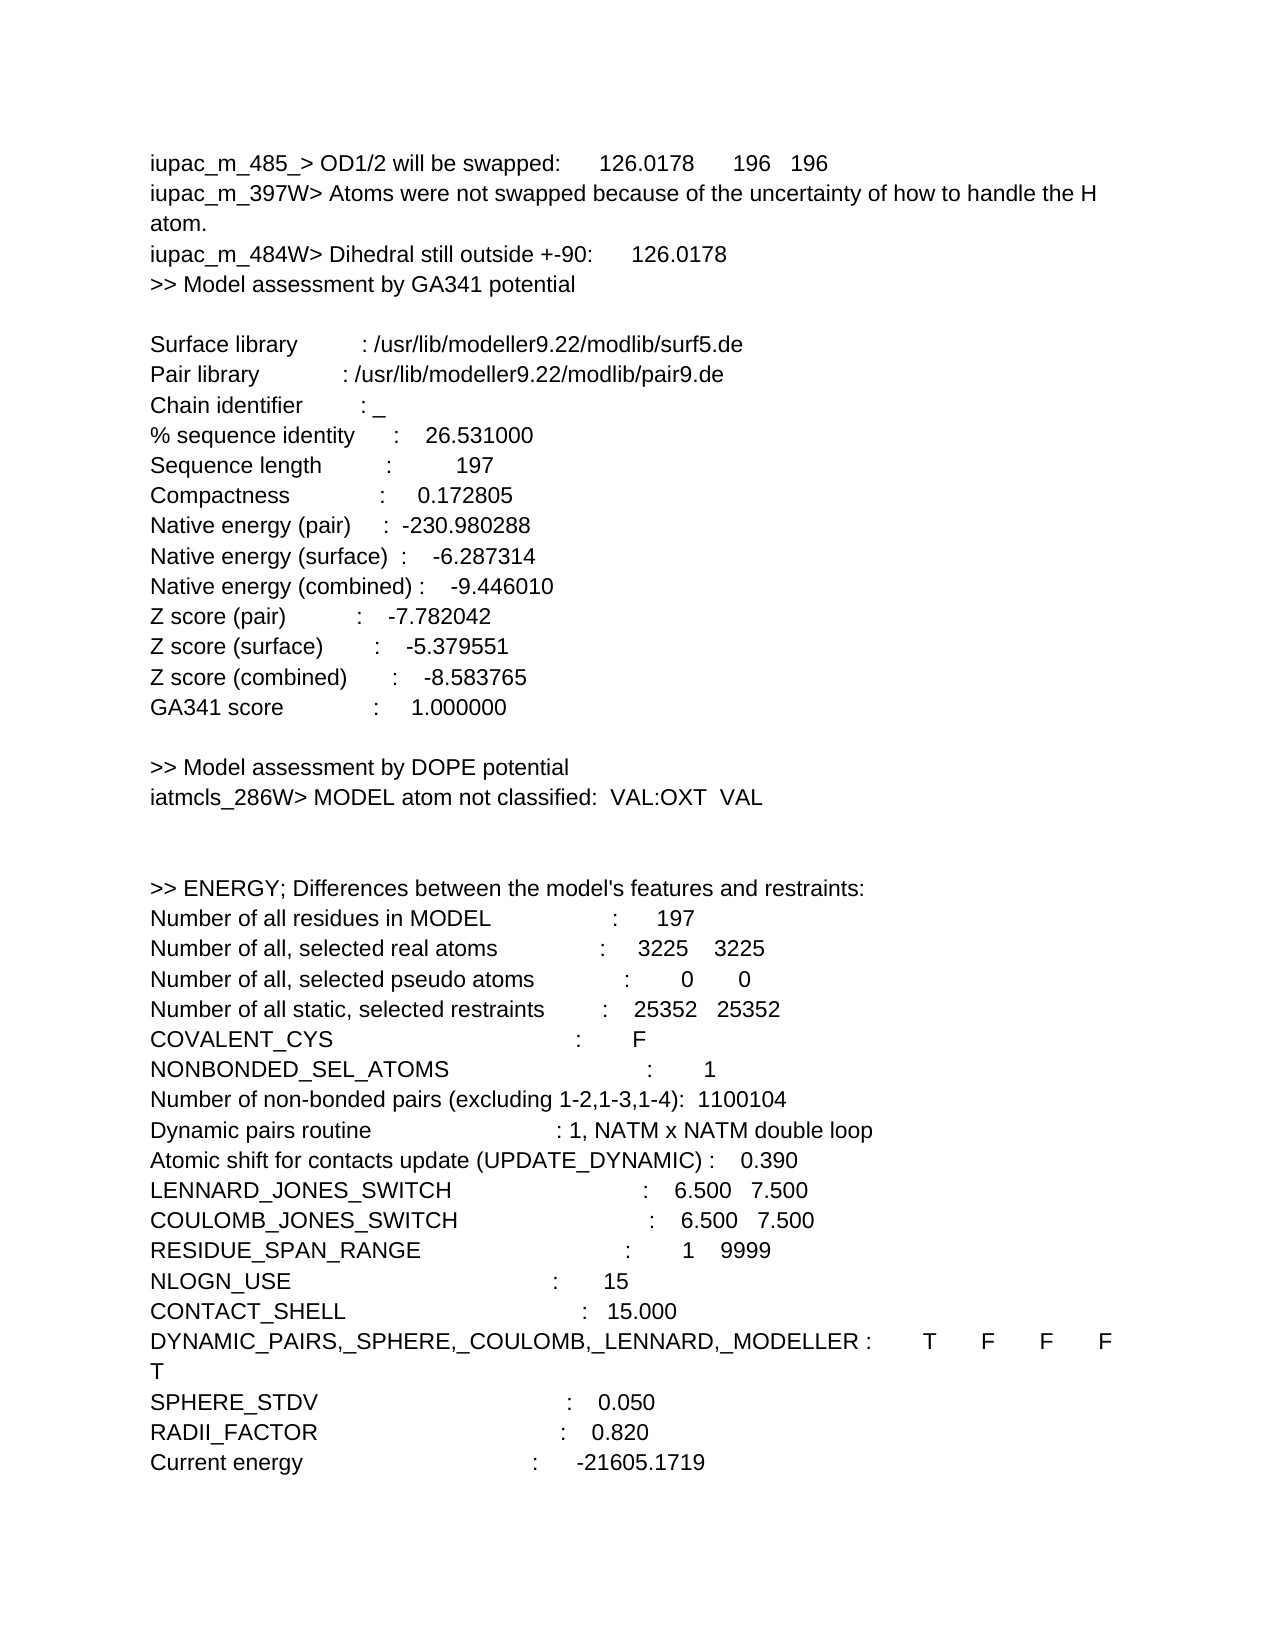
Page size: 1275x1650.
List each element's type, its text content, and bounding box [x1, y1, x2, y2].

text iupac_m_484W> Dihedral still outside +-90: 126.0178 [150, 241, 1125, 267]
text Surface library : /usr/lib/modeller9.22/modlib/surf5.de [150, 331, 1125, 358]
text CONTACT_SHELL : 15.000 [150, 1298, 1125, 1324]
text Native energy (surface) : -6.287314 [150, 543, 1125, 569]
text >> Model assessment by DOPE potential [150, 754, 1125, 781]
text % sequence identity : 26.531000 [150, 422, 1125, 448]
text Number of non-bonded pairs (excluding 1-2,1-3,1-4): 1100104 [150, 1086, 1125, 1113]
text COVALENT_CYS : F [150, 1026, 1125, 1052]
text Number of all residues in MODEL : 197 [150, 905, 1125, 932]
text Z score (combined) : -8.583765 [150, 663, 1125, 690]
text SPHERE_STDV : 0.050 [150, 1388, 1125, 1415]
text Native energy (combined) : -9.446010 [150, 573, 1125, 599]
text NLOGN_USE : 15 [150, 1268, 1125, 1294]
text Atomic shift for contacts update (UPDATE_DYNAMIC) : 0.390 [150, 1147, 1125, 1173]
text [150, 180, 1125, 237]
text Current energy : -21605.1719 [150, 1449, 1125, 1475]
text NONBONDED_SEL_ATOMS : 1 [150, 1056, 1125, 1083]
text Chain identifier : _ [150, 392, 1125, 418]
text Sequence length : 197 [150, 452, 1125, 478]
text Native energy (pair) : -230.980288 [150, 512, 1125, 539]
text RADII_FACTOR : 0.820 [150, 1419, 1125, 1445]
text >> ENERGY; Differences between the model's features and restraints: [150, 875, 1125, 901]
text Pair library : /usr/lib/modeller9.22/modlib/pair9.de [150, 361, 1125, 388]
text GA341 score : 1.000000 [150, 694, 1125, 720]
text Compactness : 0.172805 [150, 482, 1125, 509]
text iatmcls_286W> MODEL atom not classified: VAL:OXT VAL [150, 784, 1125, 811]
text Z score (surface) : -5.379551 [150, 633, 1125, 660]
text LENNARD_JONES_SWITCH : 6.500 7.500 [150, 1177, 1125, 1203]
text DYNAMIC_PAIRS,_SPHERE,_COULOMB,_LENNARD,_MODELLER : T F F F T [150, 1328, 1125, 1385]
text RESIDUE_SPAN_RANGE : 1 9999 [150, 1237, 1125, 1264]
text Dynamic pairs routine : 1, NATM x NATM double loop [150, 1117, 1125, 1143]
text COULOMB_JONES_SWITCH : 6.500 7.500 [150, 1207, 1125, 1234]
text Number of all, selected pseudo atoms : 0 0 [150, 966, 1125, 992]
text Number of all, selected real atoms : 3225 3225 [150, 935, 1125, 962]
text Number of all static, selected restraints : 25352 25352 [150, 996, 1125, 1022]
text iupac_m_485_> OD1/2 will be swapped: 126.0178 196 196 [150, 150, 1125, 176]
text Z score (pair) : -7.782042 [150, 603, 1125, 629]
text >> Model assessment by GA341 potential [150, 271, 1125, 297]
